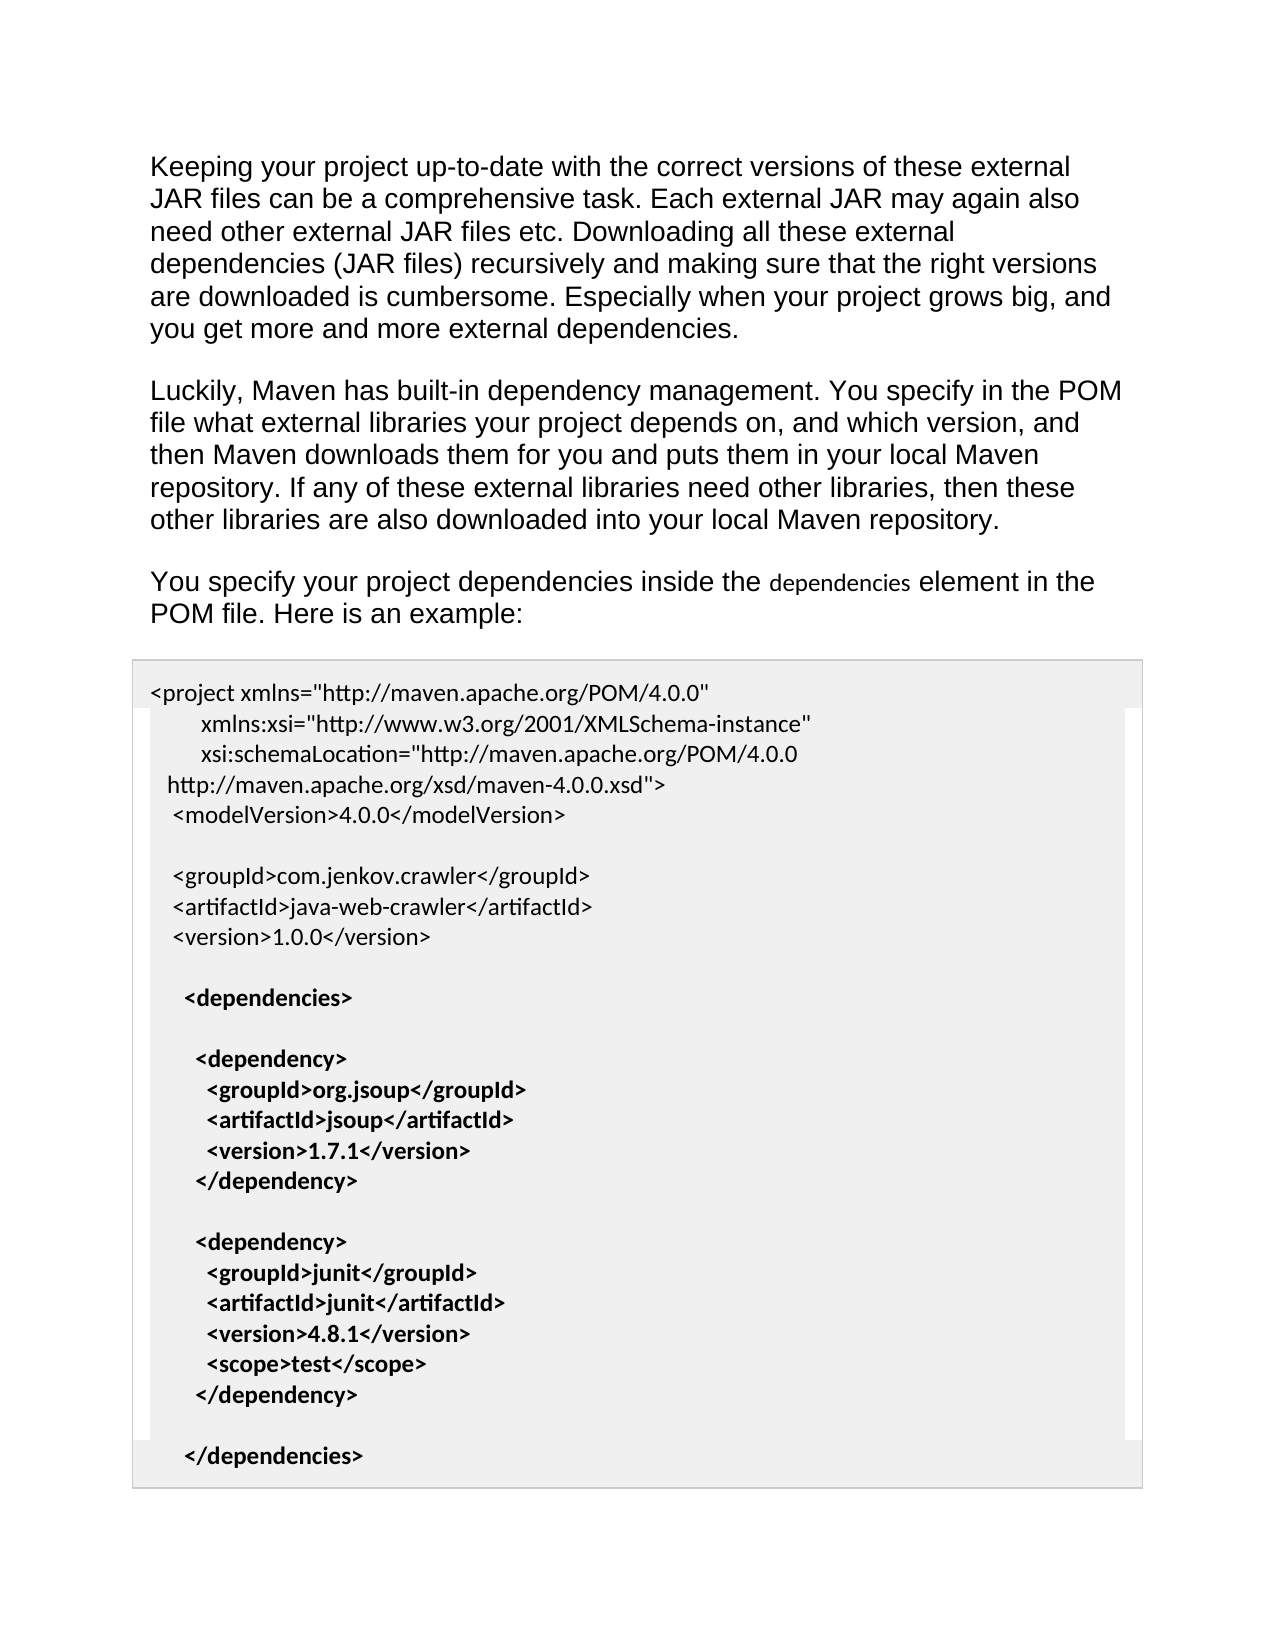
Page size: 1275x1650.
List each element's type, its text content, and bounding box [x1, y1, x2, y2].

text <dependency> [150, 1043, 1125, 1074]
text <groupId>org.jsoup</groupId> [150, 1074, 1125, 1104]
text <artifactId>java-web-crawler</artifactId> [150, 891, 1125, 921]
text <groupId>com.jenkov.crawler</groupId> [150, 860, 1125, 891]
text </dependency> [150, 1166, 1125, 1196]
text <scope>test</scope> [150, 1349, 1125, 1379]
text <groupId>junit</groupId> [150, 1257, 1125, 1288]
text <modelVersion>4.0.0</modelVersion> [150, 799, 1125, 830]
text </dependency> [150, 1379, 1125, 1410]
text xsi:schemaLocation="http://maven.apache.org/POM/4.0.0 [150, 738, 1125, 769]
text You specify your project dependencies inside the dependencies element in the POM file. Here is an example: [150, 565, 1125, 630]
text <version>1.7.1</version> [150, 1135, 1125, 1166]
text <version>1.0.0</version> [150, 921, 1125, 952]
text http://maven.apache.org/xsd/maven-4.0.0.xsd"> [150, 769, 1125, 799]
text <dependencies> [150, 982, 1125, 1013]
text <artifactId>jsoup</artifactId> [150, 1104, 1125, 1135]
text <artifactId>junit</artifactId> [150, 1288, 1125, 1318]
text <version>4.8.1</version> [150, 1318, 1125, 1349]
text <dependency> [150, 1227, 1125, 1257]
text Keeping your project up-to-date with the correct versions of these external JAR files can be a comprehensive task. Each external JAR may again also need other external JAR files etc. Downloading all these external dependencies (JAR files) recursively and making sure that the right versions are downloaded is cumbersome. Especially when your project grows big, and you get more and more external dependencies. [150, 150, 1125, 344]
text xmlns:xsi="http://www.w3.org/2001/XMLSchema-instance" [150, 708, 1125, 738]
text <project xmlns="http://maven.apache.org/POM/4.0.0" [133, 661, 1142, 708]
text </dependencies> [133, 1422, 1142, 1487]
text Luckily, Maven has built-in dependency management. You specify in the POM file what external libraries your project depends on, and which version, and then Maven downloads them for you and puts them in your local Maven repository. If any of these external libraries need other libraries, then these other libraries are also downloaded into your local Maven repository. [150, 373, 1125, 536]
